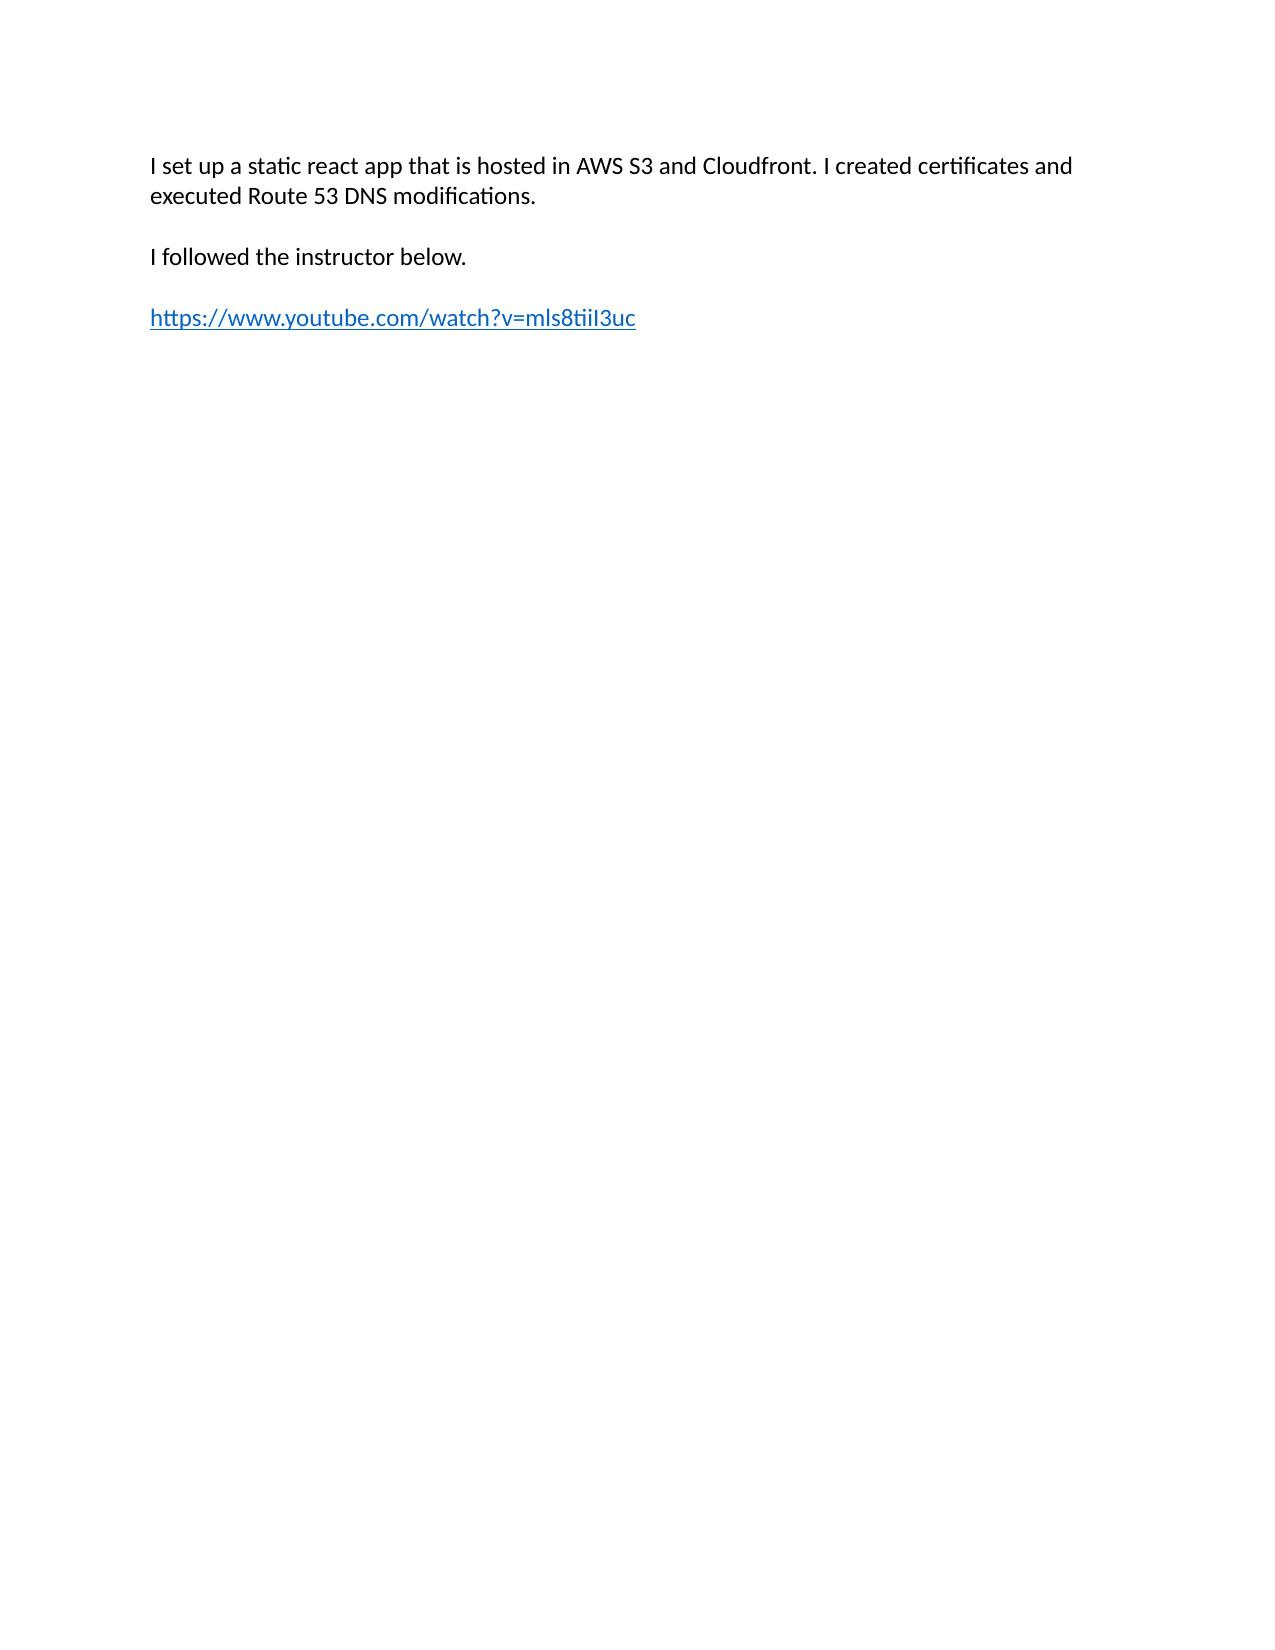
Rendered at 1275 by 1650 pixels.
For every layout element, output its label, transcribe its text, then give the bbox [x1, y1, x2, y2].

text https://www.youtube.com/watch?v=mls8tiiI3uc [150, 303, 1125, 333]
text I set up a static react app that is hosted in AWS S3 and Cloudfront. I created certificates and executed Route 53 DNS modifications. [150, 150, 1125, 211]
text I followed the instructor below. [150, 242, 1125, 272]
